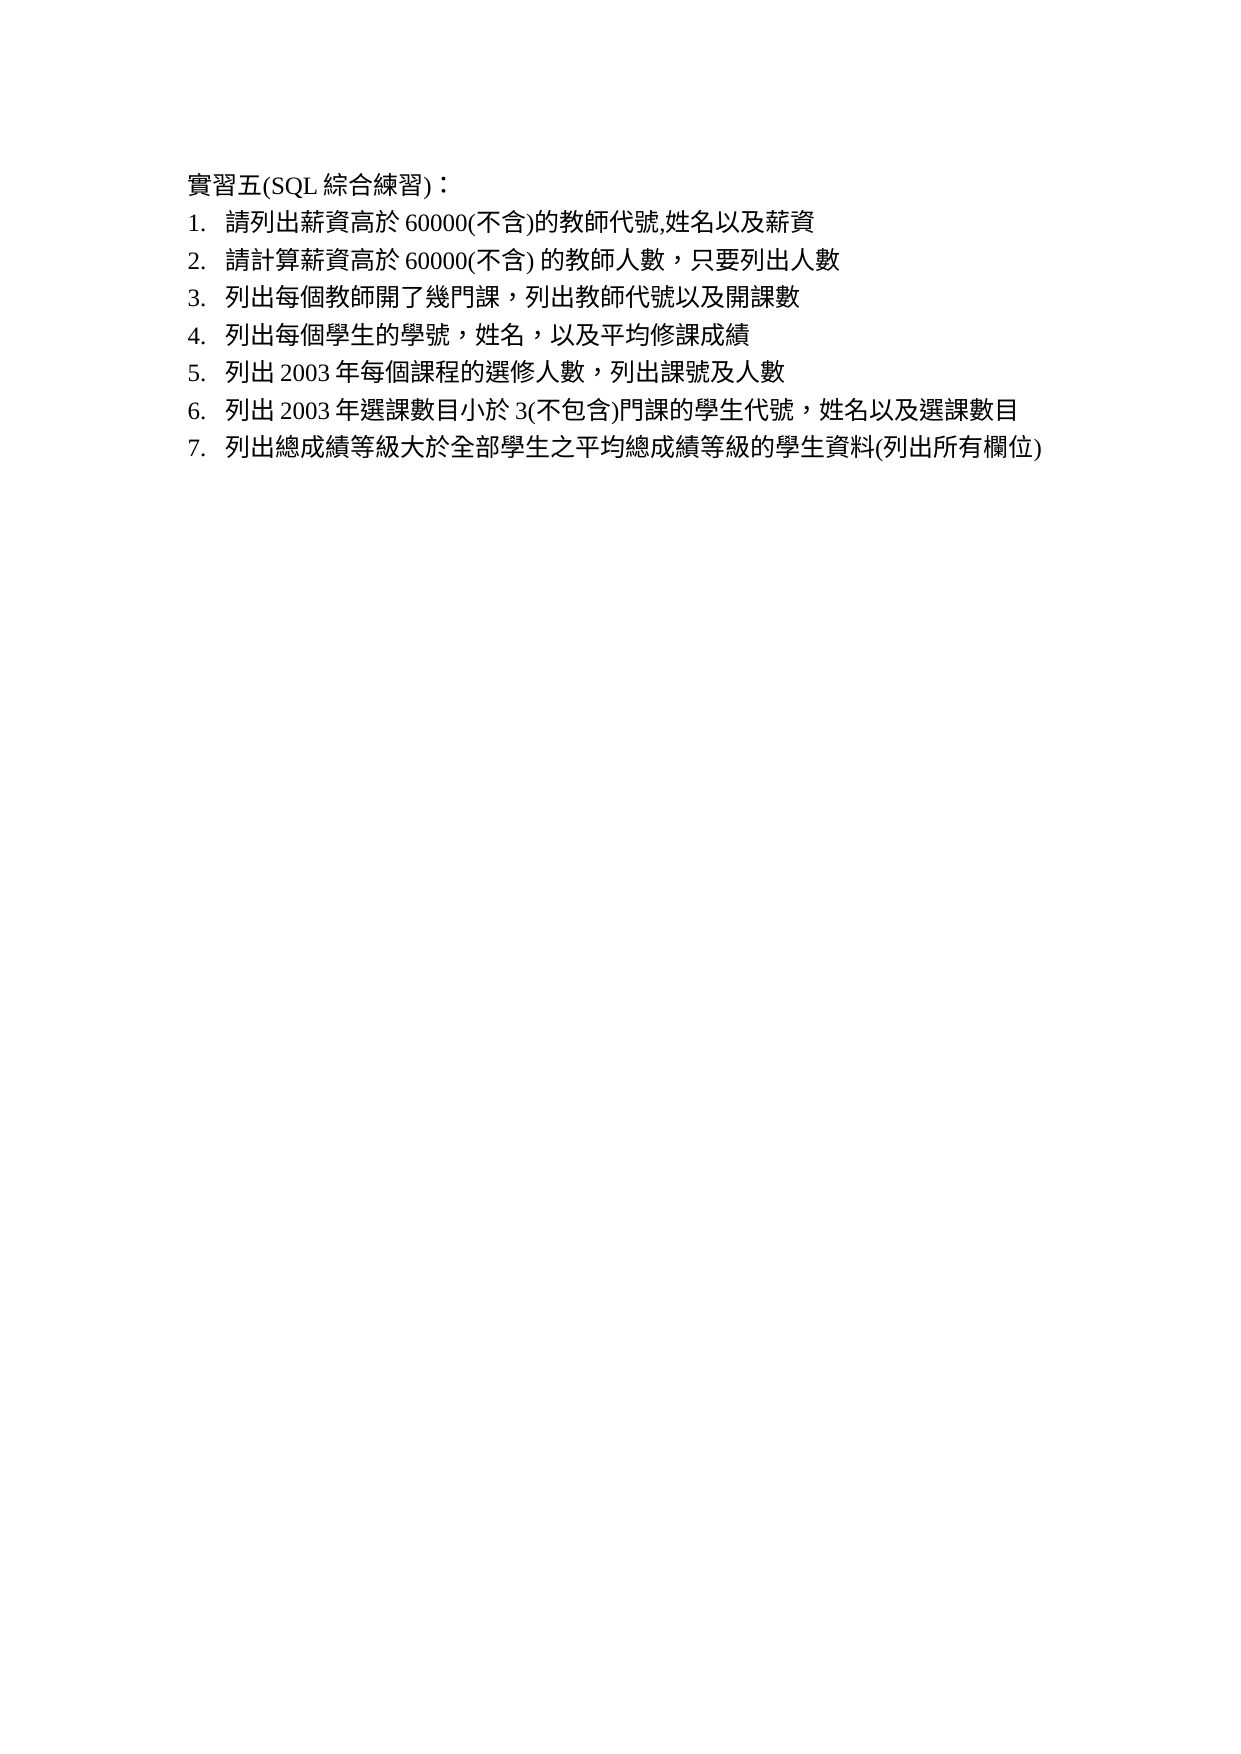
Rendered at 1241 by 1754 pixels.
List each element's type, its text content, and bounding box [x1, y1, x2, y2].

text 實習五(SQL綜合練習)： [187, 164, 1053, 202]
list 列出總成績等級大於全部學生之平均總成績等級的學生資料(列出所有欄位) [187, 427, 1053, 464]
list 請列出薪資高於60000(不含)的教師代號,姓名以及薪資 [187, 202, 1053, 239]
list 列出2003年每個課程的選修人數，列出課號及人數 [187, 352, 1053, 389]
list 列出每個教師開了幾門課，列出教師代號以及開課數 [187, 277, 1053, 314]
list 請計算薪資高於60000(不含) 的教師人數，只要列出人數 [187, 239, 1053, 277]
list 列出2003年選課數目小於3(不包含)門課的學生代號，姓名以及選課數目 [187, 389, 1053, 427]
list 列出每個學生的學號，姓名，以及平均修課成績 [187, 314, 1053, 352]
